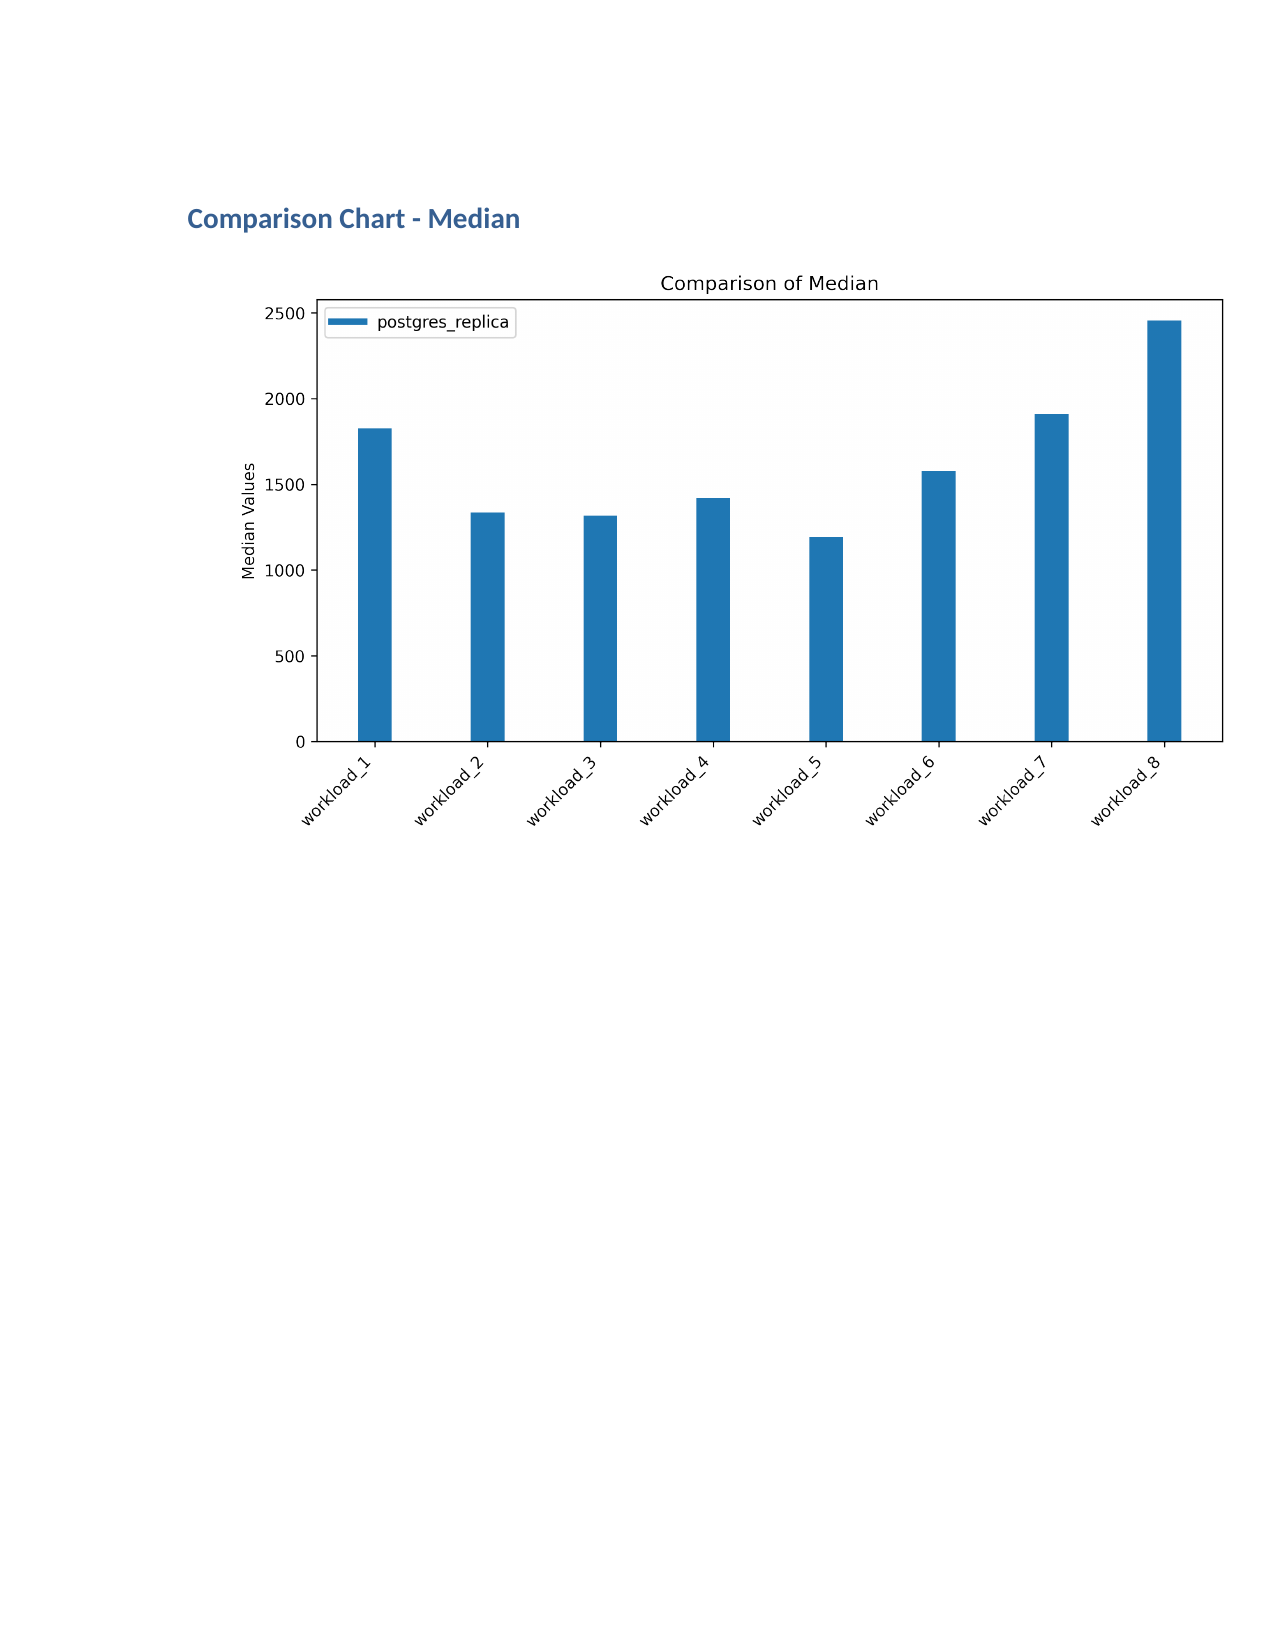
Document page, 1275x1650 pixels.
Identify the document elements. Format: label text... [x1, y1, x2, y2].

subtitle Comparison Chart - Median [187, 200, 1087, 236]
picture [206, 241, 1257, 865]
